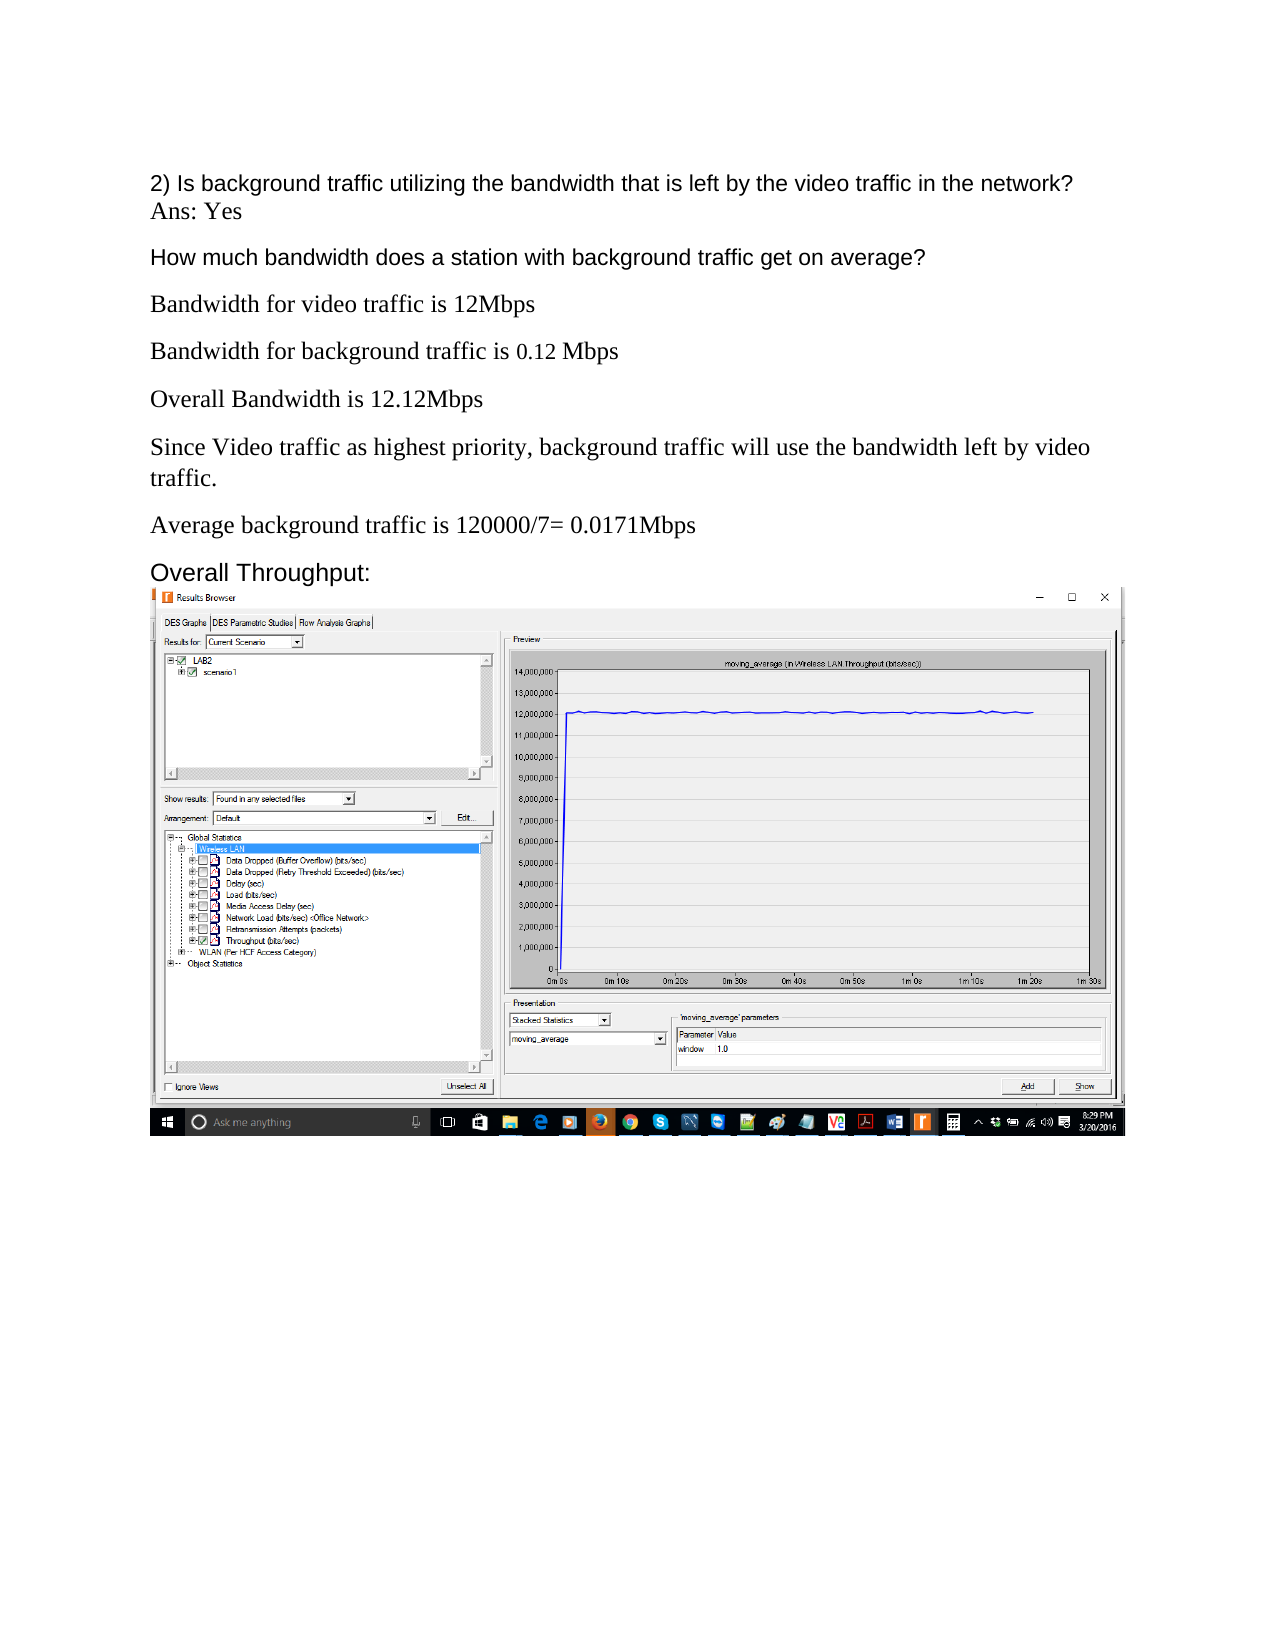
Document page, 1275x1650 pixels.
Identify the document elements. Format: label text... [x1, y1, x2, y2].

text Average background traffic is 120000/7= 0.0171Mbps [150, 511, 1125, 539]
text Since Video traffic as highest priority, background traffic will use the bandwidth left by video traffic. [150, 432, 1125, 492]
picture [150, 587, 1125, 1136]
text Ans: Yes [150, 196, 1125, 225]
text Overall Bandwidth is 12.12Mbps [150, 384, 1125, 413]
text Overall Throughput: [150, 558, 1125, 587]
text Bandwidth for background traffic is 0.12 Mbps [150, 336, 1125, 365]
text How much bandwidth does a station with background traffic get on average? [150, 244, 1125, 270]
text Bandwidth for video traffic is 12Mbps [150, 289, 1125, 317]
text 2) Is background traffic utilizing the bandwidth that is left by the video traffic in the network? [150, 169, 1125, 196]
